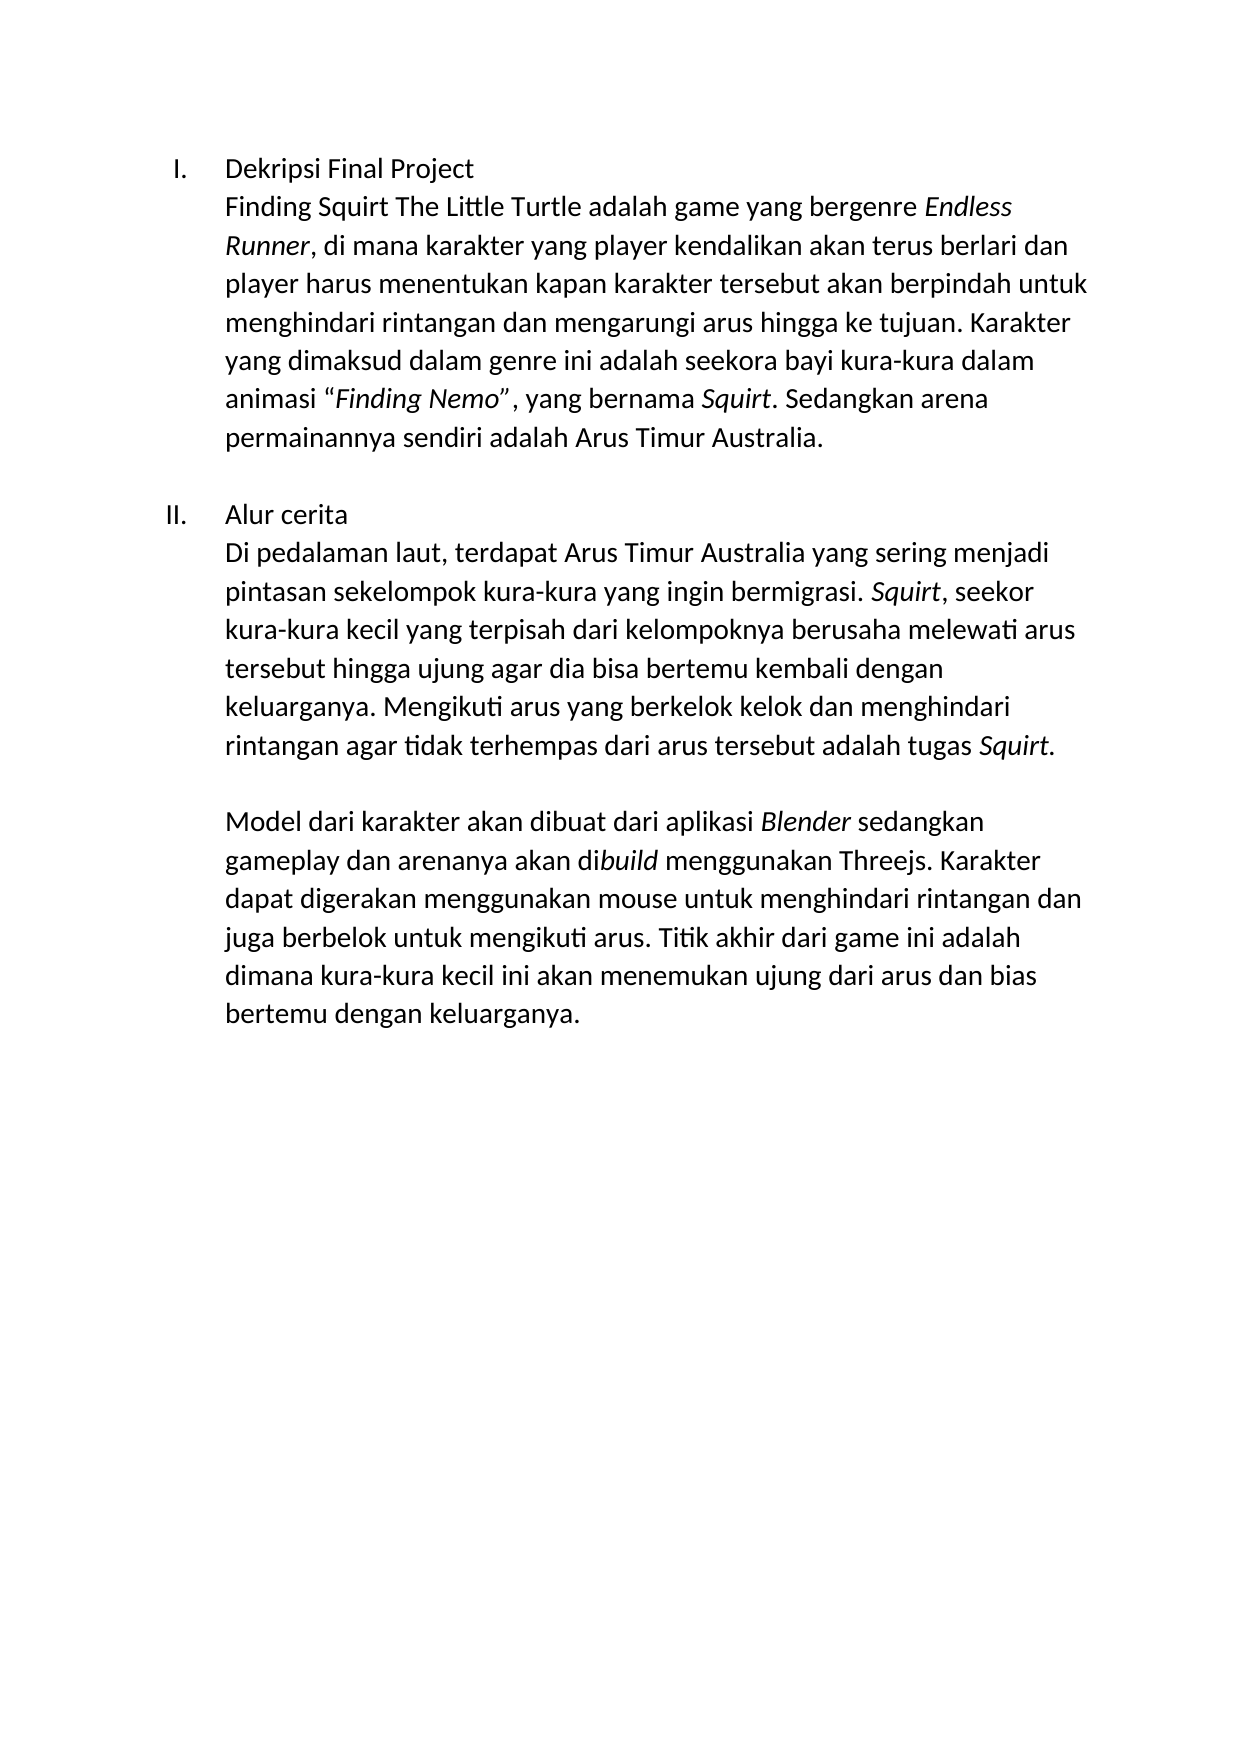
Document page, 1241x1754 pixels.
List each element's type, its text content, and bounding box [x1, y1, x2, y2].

list Finding Squirt The Little Turtle adalah game yang bergenre Endless Runner, di mana karakter yang player kendalikan akan terus berlari dan player harus menentukan kapan karakter tersebut akan berpindah untuk menghindari rintangan dan mengarungi arus hingga ke tujuan. Karakter yang dimaksud dalam genre ini adalah seekora bayi kura-kura dalam animasi “Finding Nemo”, yang bernama Squirt. Sedangkan arena permainannya sendiri adalah Arus Timur Australia. [225, 188, 1090, 455]
list Dekripsi Final Project [187, 150, 1090, 186]
list Alur cerita [187, 496, 1090, 532]
list Model dari karakter akan dibuat dari aplikasi Blender sedangkan gameplay dan arenanya akan dibuild menggunakan Threejs. Karakter dapat digerakan menggunakan mouse untuk menghindari rintangan dan juga berbelok untuk mengikuti arus. Titik akhir dari game ini adalah dimana kura-kura kecil ini akan menemukan ujung dari arus dan bias bertemu dengan keluarganya. [225, 803, 1090, 1031]
list Di pedalaman laut, terdapat Arus Timur Australia yang sering menjadi pintasan sekelompok kura-kura yang ingin bermigrasi. Squirt, seekor kura-kura kecil yang terpisah dari kelompoknya berusaha melewati arus tersebut hingga ujung agar dia bisa bertemu kembali dengan keluarganya. Mengikuti arus yang berkelok kelok dan menghindari rintangan agar tidak terhempas dari arus tersebut adalah tugas Squirt. [225, 534, 1090, 762]
